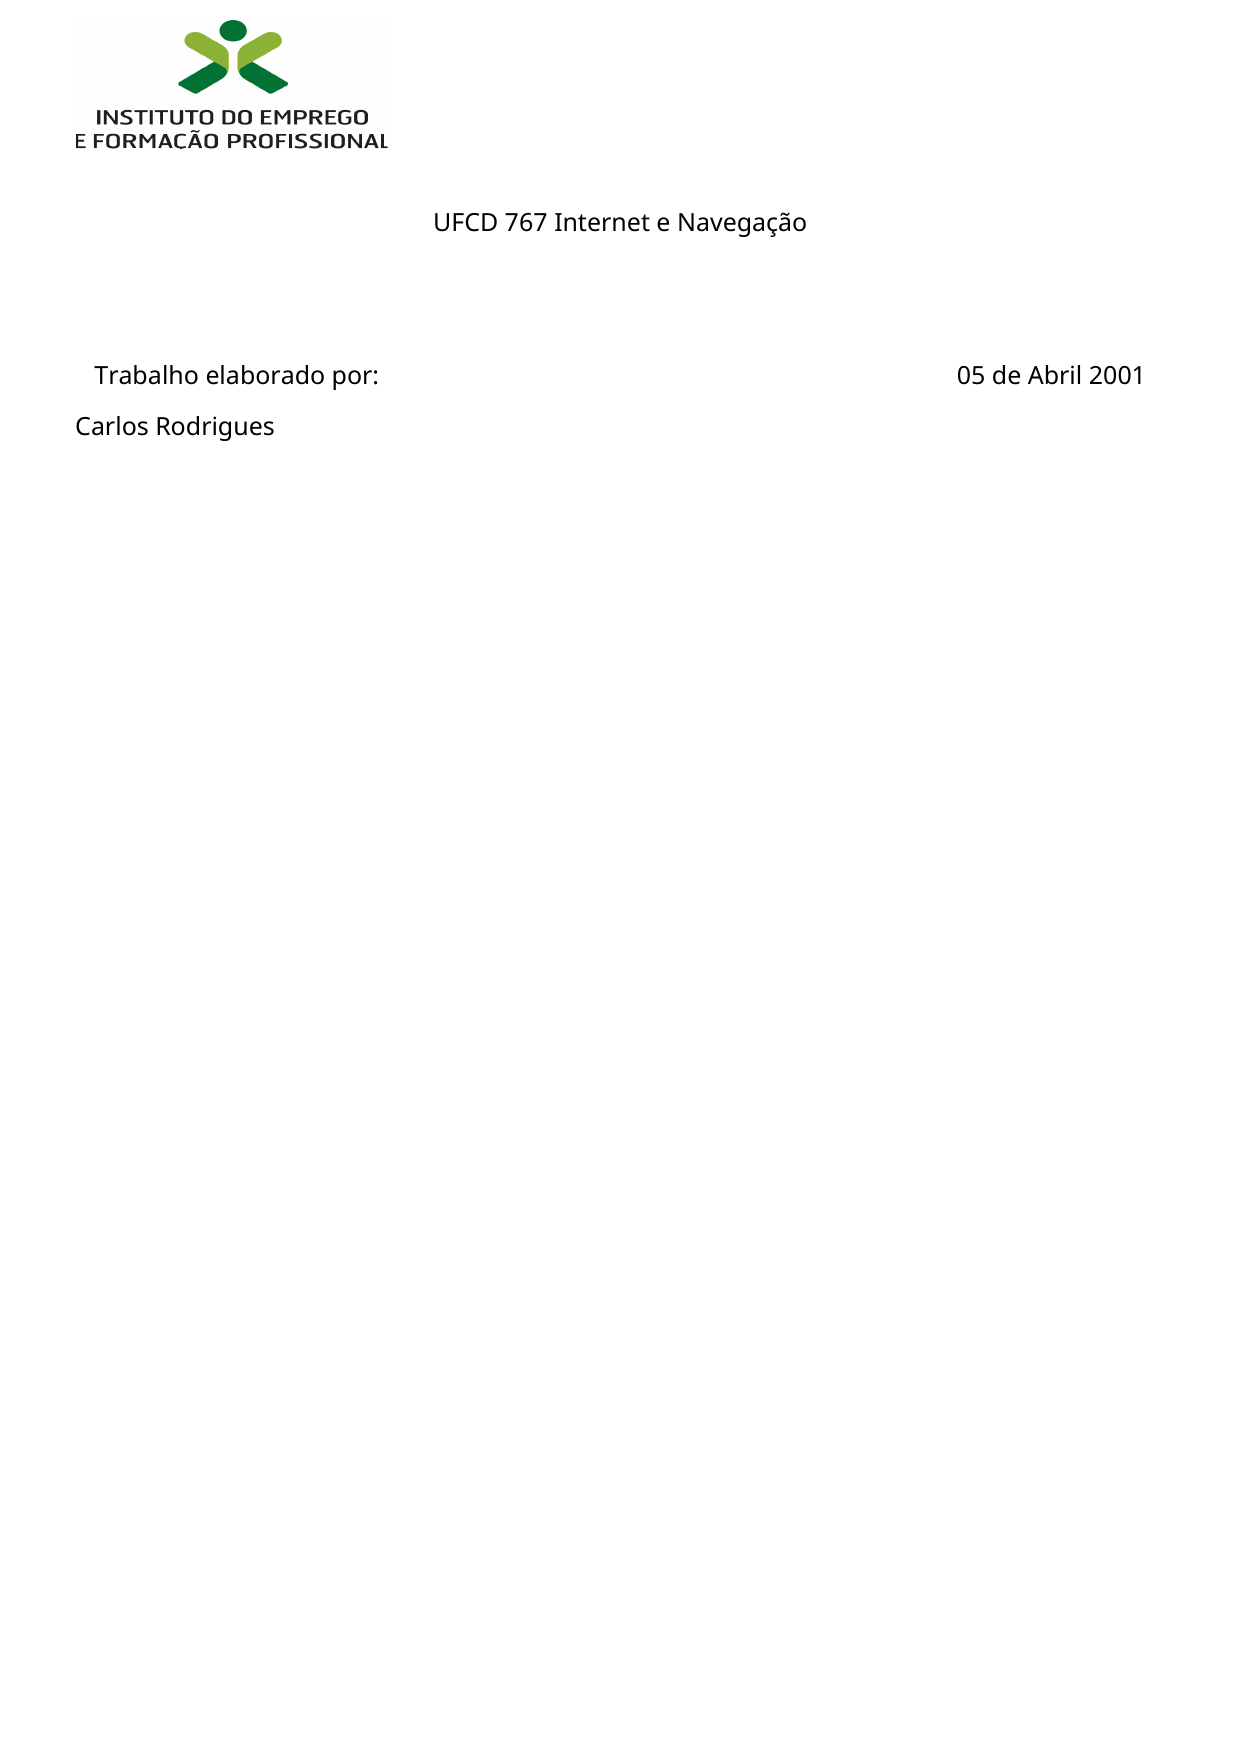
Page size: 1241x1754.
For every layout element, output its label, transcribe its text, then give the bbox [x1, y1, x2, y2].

text Trabalho elaborado por: 05 de Abril 2001 [75, 358, 1165, 392]
text UFCD 767 Internet e Navegação [75, 204, 1165, 239]
text Carlos Rodrigues [75, 409, 1165, 443]
picture [75, 20, 387, 149]
